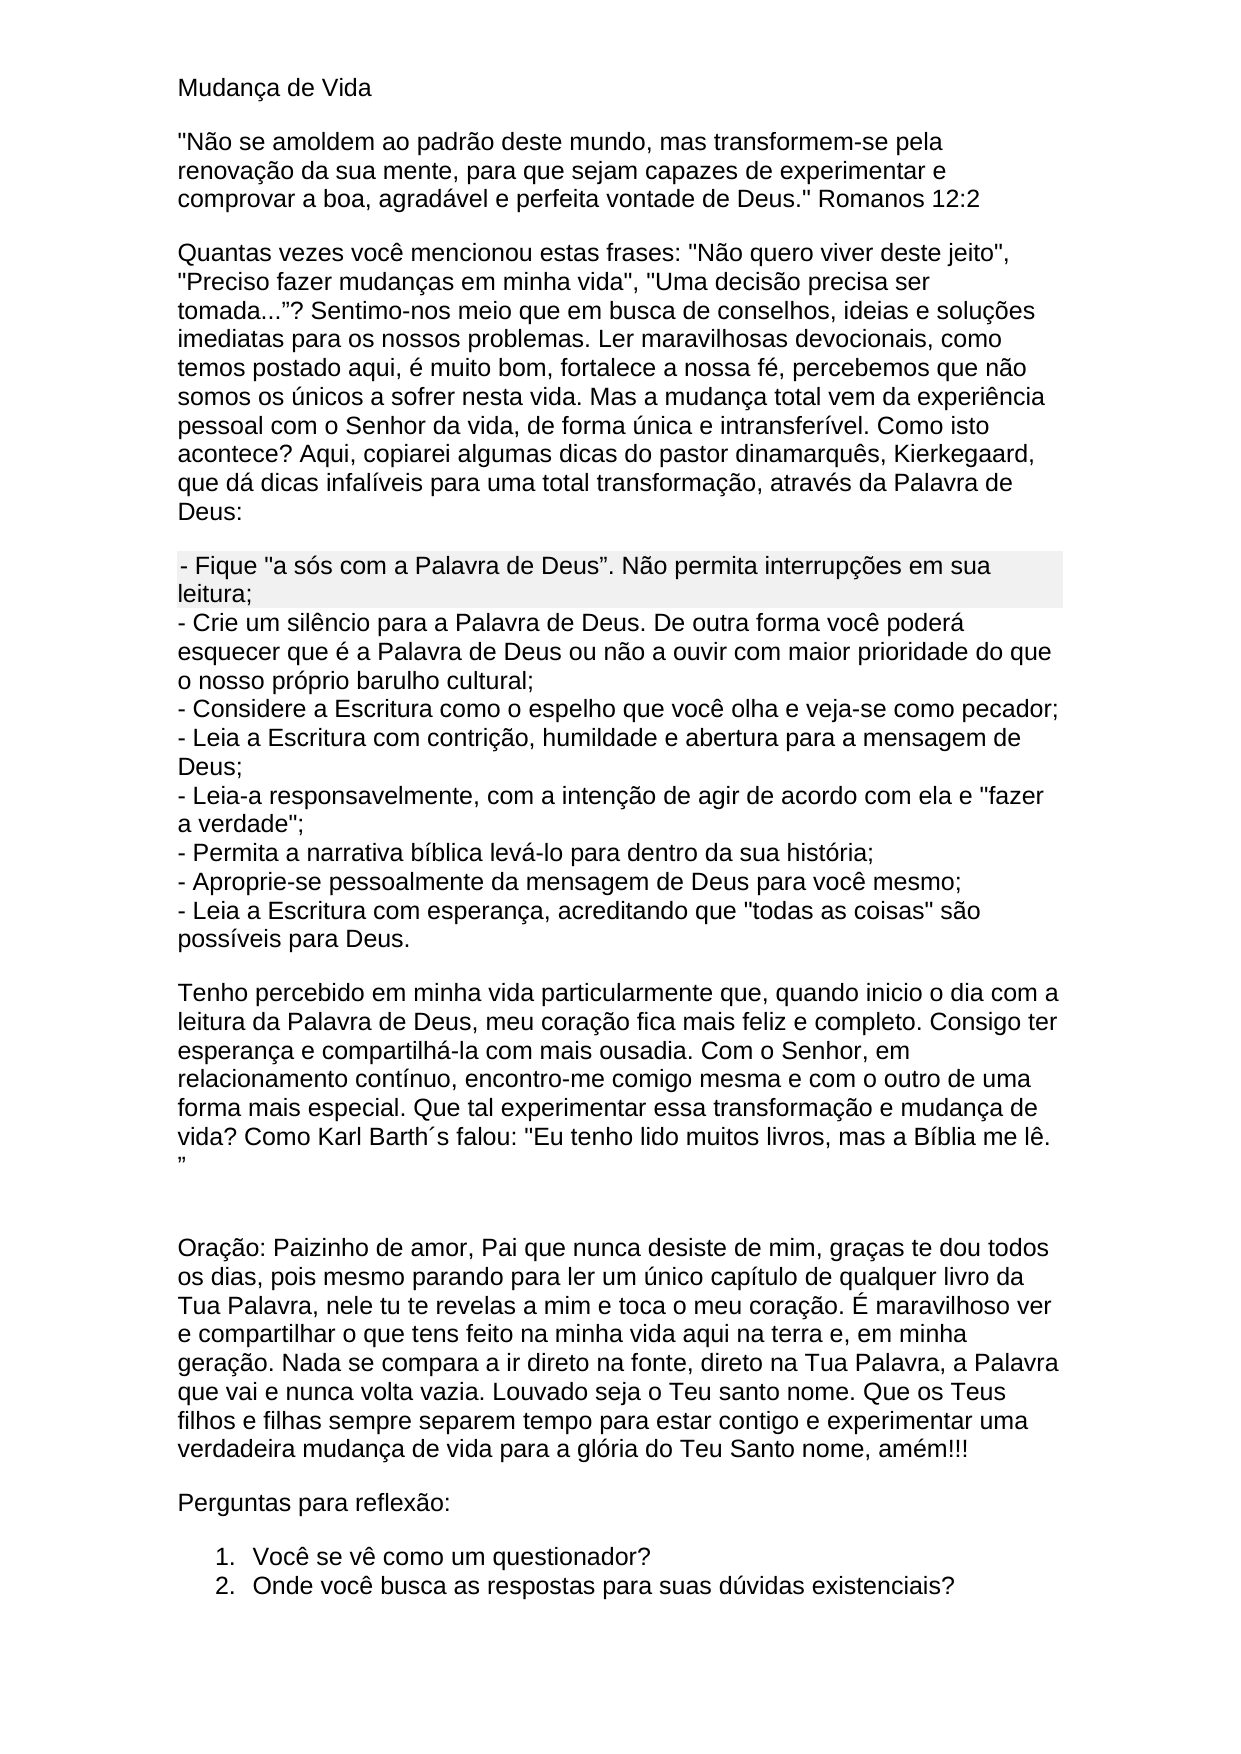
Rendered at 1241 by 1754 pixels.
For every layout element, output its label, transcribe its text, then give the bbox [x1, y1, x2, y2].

text Mudança de Vida [177, 44, 1063, 102]
text - Crie um silêncio para a Palavra de Deus. De outra forma você poderá esquecer que é a Palavra de Deus ou não a ouvir com maior prioridade do que o nosso próprio barulho cultural; [177, 608, 1063, 694]
text Tenho percebido em minha vida particularmente que, quando inicio o dia com a leitura da Palavra de Deus, meu coração fica mais feliz e completo. Consigo ter esperança e compartilhá-la com mais ousadia. Com o Senhor, em relacionamento contínuo, encontro-me comigo mesma e com o outro de uma forma mais especial. Que tal experimentar essa transformação e mudança de vida? Como Karl Barth´s falou: "Eu tenho lido muitos livros, mas a Bíblia me lê. ” [177, 978, 1063, 1179]
text - Permita a narrativa bíblica levá-lo para dentro da sua história; [177, 838, 1063, 867]
text - Leia a Escritura com contrição, humildade e abertura para a mensagem de Deus; [177, 723, 1063, 781]
list Você se vê como um questionador? [215, 1542, 1063, 1571]
text Oração: Paizinho de amor, Pai que nunca desiste de mim, graças te dou todos os dias, pois mesmo parando para ler um único capítulo de qualquer livro da Tua Palavra, nele tu te revelas a mim e toca o meu coração. É maravilhoso ver e compartilhar o que tens feito na minha vida aqui na terra e, em minha geração. Nada se compara a ir direto na fonte, direto na Tua Palavra, a Palavra que vai e nunca volta vazia. Louvado seja o Teu santo nome. Que os Teus filhos e filhas sempre separem tempo para estar contigo e experimentar uma verdadeira mudança de vida para a glória do Teu Santo nome, amém!!! [177, 1233, 1063, 1463]
list Onde você busca as respostas para suas dúvidas existenciais? [215, 1571, 1063, 1599]
text Quantas vezes você mencionou estas frases: "Não quero viver deste jeito", "Preciso fazer mudanças em minha vida", "Uma decisão precisa ser tomada...”? Sentimo-nos meio que em busca de conselhos, ideias e soluções imediatas para os nossos problemas. Ler maravilhosas devocionais, como temos postado aqui, é muito bom, fortalece a nossa fé, percebemos que não somos os únicos a sofrer nesta vida. Mas a mudança total vem da experiência pessoal com o Senhor da vida, de forma única e intransferível. Como isto acontece? Aqui, copiarei algumas dicas do pastor dinamarquês, Kierkegaard, que dá dicas infalíveis para uma total transformação, através da Palavra de Deus: [177, 238, 1063, 526]
text Perguntas para reflexão: [177, 1488, 1063, 1517]
text - Leia-a responsavelmente, com a intenção de agir de acordo com ela e "fazer a verdade"; [177, 781, 1063, 838]
text - Considere a Escritura como o espelho que você olha e veja-se como pecador; [177, 694, 1063, 723]
text - Aproprie-se pessoalmente da mensagem de Deus para você mesmo; [177, 867, 1063, 896]
text "Não se amoldem ao padrão deste mundo, mas transformem-se pela renovação da sua mente, para que sejam capazes de experimentar e comprovar a boa, agradável e perfeita vontade de Deus." Romanos 12:2 [177, 127, 1063, 213]
text - Fique "a sós com a Palavra de Deus”. Não permita interrupções em sua leitura; [177, 551, 1063, 608]
text - Leia a Escritura com esperança, acreditando que "todas as coisas" são possíveis para Deus. [177, 896, 1063, 953]
